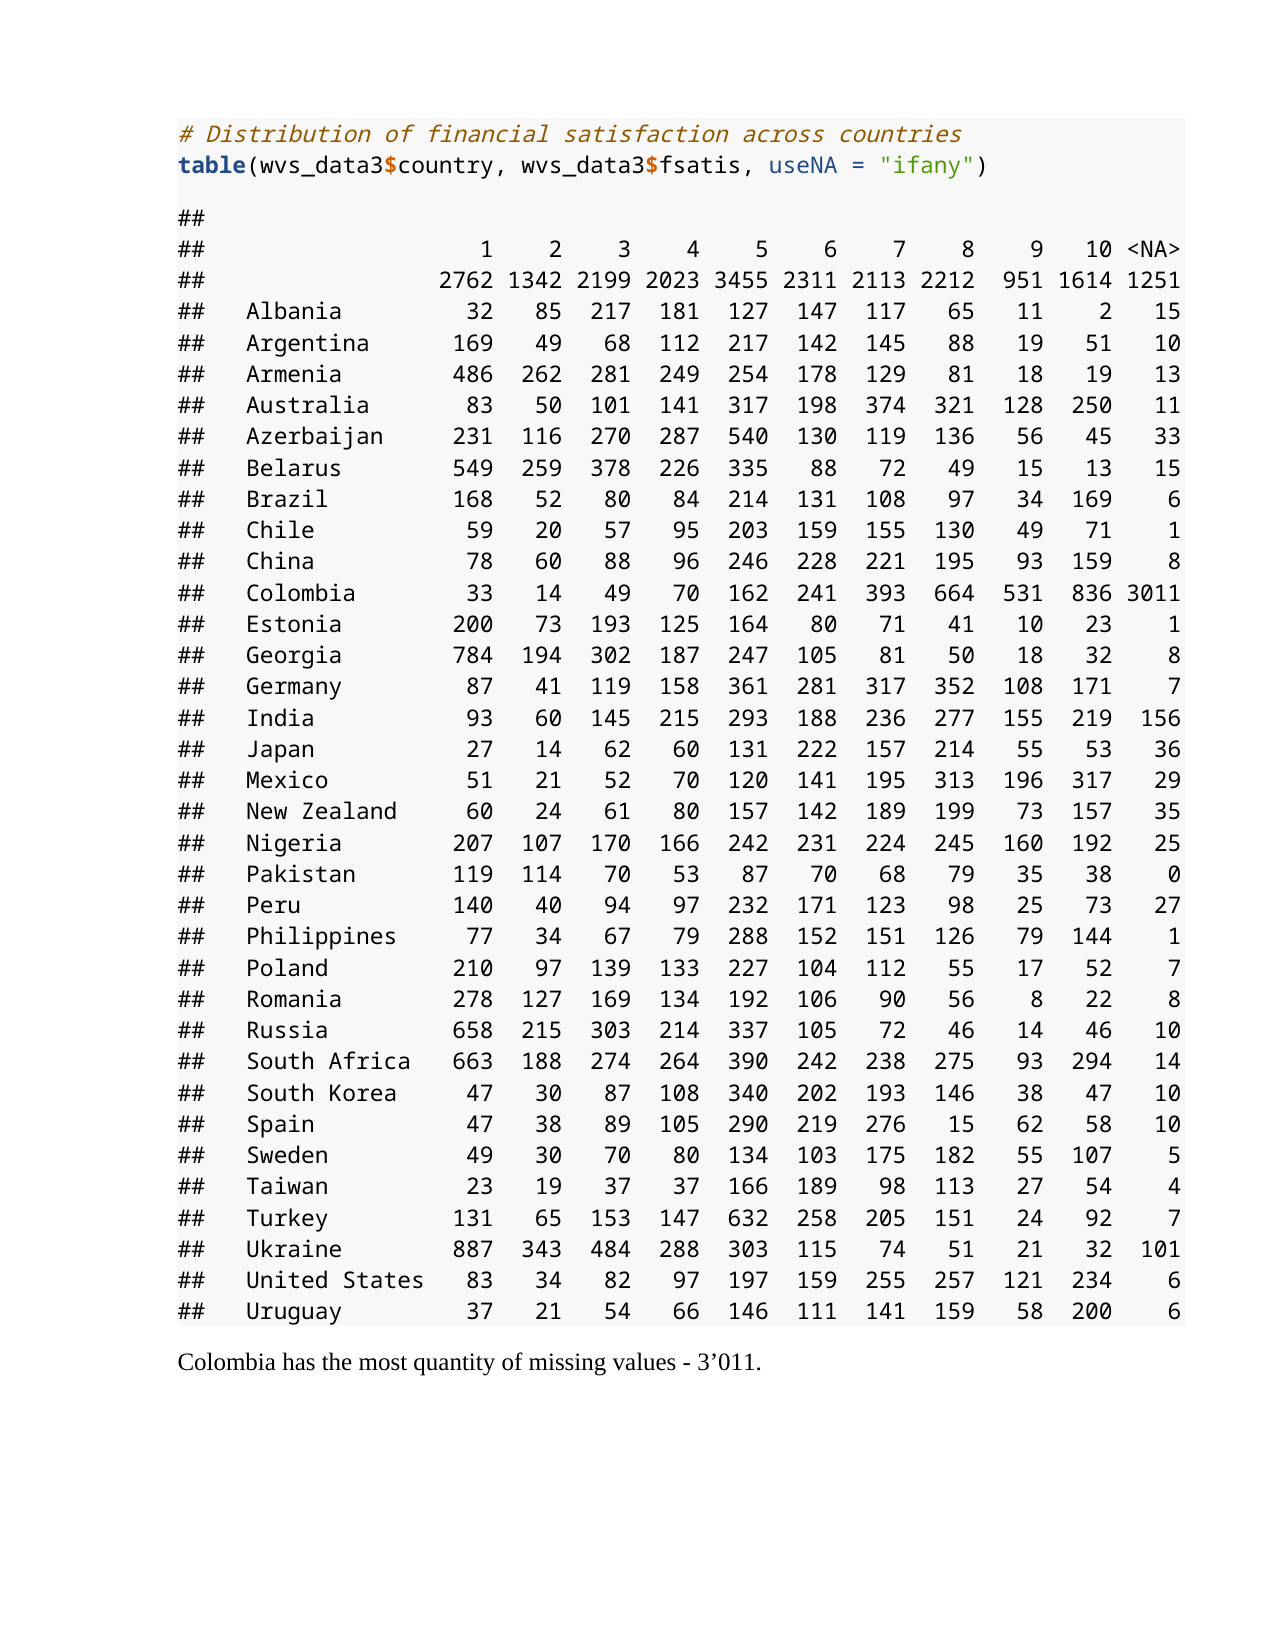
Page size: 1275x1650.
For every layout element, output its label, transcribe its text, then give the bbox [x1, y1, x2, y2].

text ## ## 1 2 3 4 5 6 7 8 9 10 <NA> ## 2762 1342 2199 2023 3455 2311 2113 2212 951 1614 1251 ## Albania 32 85 217 181 127 147 117 65 11 2 15 ## Argentina 169 49 68 112 217 142 145 88 19 51 10 ## Armenia 486 262 281 249 254 178 129 81 18 19 13 ## Australia 83 50 101 141 317 198 374 321 128 250 11 ## Azerbaijan 231 116 270 287 540 130 119 136 56 45 33 ## Belarus 549 259 378 226 335 88 72 49 15 13 15 ## Brazil 168 52 80 84 214 131 108 97 34 169 6 ## Chile 59 20 57 95 203 159 155 130 49 71 1 ## China 78 60 88 96 246 228 221 195 93 159 8 ## Colombia 33 14 49 70 162 241 393 664 531 836 3011 ## Estonia 200 73 193 125 164 80 71 41 10 23 1 ## Georgia 784 194 302 187 247 105 81 50 18 32 8 ## Germany 87 41 119 158 361 281 317 352 108 171 7 ## India 93 60 145 215 293 188 236 277 155 219 156 ## Japan 27 14 62 60 131 222 157 214 55 53 36 ## Mexico 51 21 52 70 120 141 195 313 196 317 29 ## New Zealand 60 24 61 80 157 142 189 199 73 157 35 ## Nigeria 207 107 170 166 242 231 224 245 160 192 25 ## Pakistan 119 114 70 53 87 70 68 79 35 38 0 ## Peru 140 40 94 97 232 171 123 98 25 73 27 ## Philippines 77 34 67 79 288 152 151 126 79 144 1 ## Poland 210 97 139 133 227 104 112 55 17 52 7 ## Romania 278 127 169 134 192 106 90 56 8 22 8 ## Russia 658 215 303 214 337 105 72 46 14 46 10 ## South Africa 663 188 274 264 390 242 238 275 93 294 14 ## South Korea 47 30 87 108 340 202 193 146 38 47 10 ## Spain 47 38 89 105 290 219 276 15 62 58 10 ## Sweden 49 30 70 80 134 103 175 182 55 107 5 ## Taiwan 23 19 37 37 166 189 98 113 27 54 4 ## Turkey 131 65 153 147 632 258 205 151 24 92 7 ## Ukraine 887 343 484 288 303 115 74 51 21 32 101 ## United States 83 34 82 97 197 159 255 257 121 234 6 ## Uruguay 37 21 54 66 146 111 141 159 58 200 6 [177, 201, 1186, 1326]
text # Distribution of financial satisfaction across countries table(wvs_data3$country, wvs_data3$fsatis, useNA = "ifany") [961, 118, 1186, 181]
text Colombia has the most quantity of missing values - 3’011. [177, 1347, 1186, 1376]
